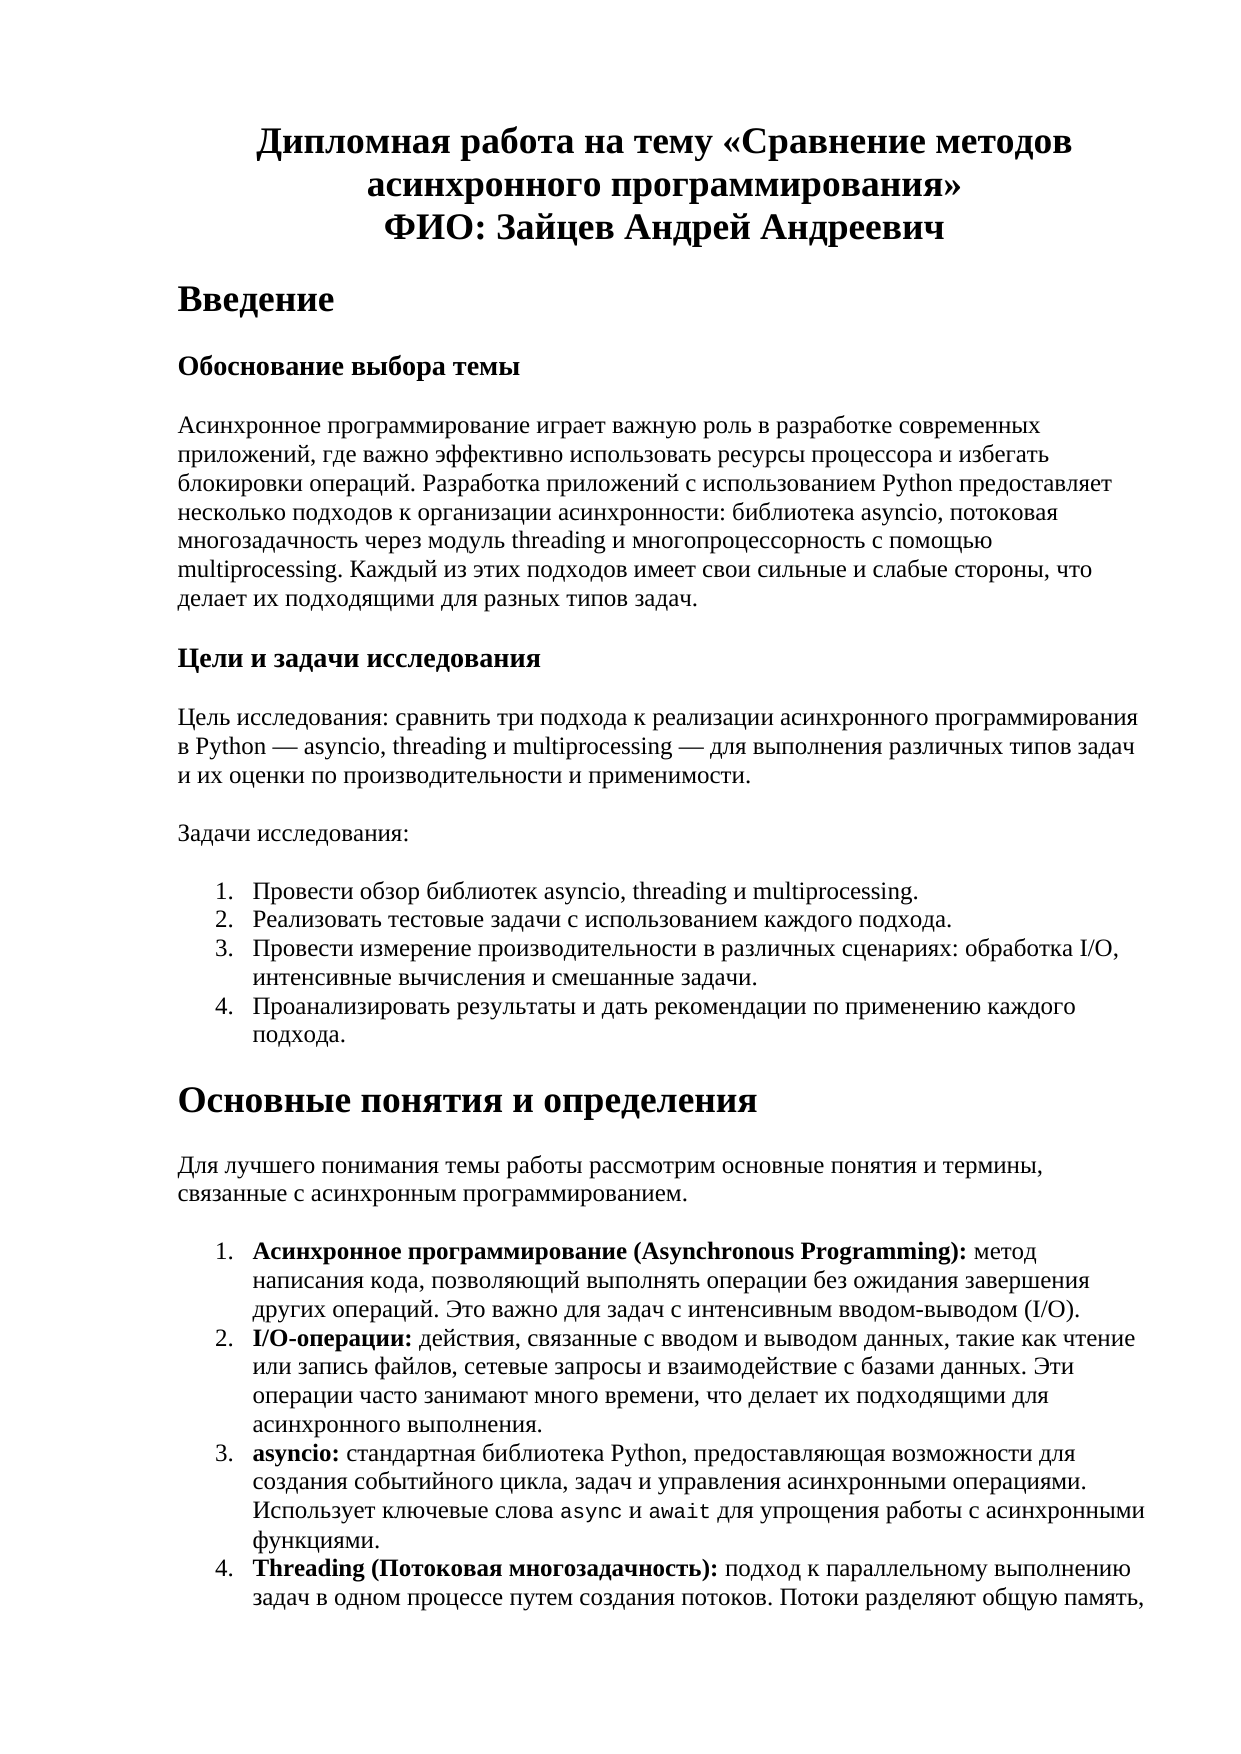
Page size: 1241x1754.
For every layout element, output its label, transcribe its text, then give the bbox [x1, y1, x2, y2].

list Реализовать тестовые задачи с использованием каждого подхода. [215, 904, 1152, 933]
text Обоснование выбора темы [177, 349, 1152, 381]
list Провести измерение производительности в различных сценариях: обработка I/O, интенсивные вычисления и смешанные задачи. [215, 933, 1152, 991]
text Цели и задачи исследования [177, 641, 1152, 673]
text Дипломная работа на тему «Сравнение методов асинхронного программирования» ФИО: Зайцев Андрей Андреевич [177, 118, 1152, 247]
list asyncio: стандартная библиотека Python, предоставляющая возможности для создания событийного цикла, задач и управления асинхронными операциями. Использует ключевые слова async и await для упрощения работы с асинхронными функциями. [215, 1438, 1152, 1553]
text Основные понятия и определения [177, 1077, 1152, 1121]
text Для лучшего понимания темы работы рассмотрим основные понятия и термины, связанные с асинхронным программированием. [177, 1150, 1152, 1207]
text Цель исследования: сравнить три подхода к реализации асинхронного программирования в Python — asyncio, threading и multiprocessing — для выполнения различных типов задач и их оценки по производительности и применимости. [177, 702, 1152, 789]
list I/O-операции: действия, связанные с вводом и выводом данных, такие как чтение или запись файлов, сетевые запросы и взаимодействие с базами данных. Эти операции часто занимают много времени, что делает их подходящими для асинхронного выполнения. [215, 1323, 1152, 1438]
text Задачи исследования: [177, 818, 1152, 847]
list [215, 1553, 1152, 1611]
list Провести обзор библиотек asyncio, threading и multiprocessing. [215, 876, 1152, 904]
text Асинхронное программирование играет важную роль в разработке современных приложений, где важно эффективно использовать ресурсы процессора и избегать блокировки операций. Разработка приложений с использованием Python предоставляет несколько подходов к организации асинхронности: библиотека asyncio, потоковая многозадачность через модуль threading и многопроцессорность с помощью multiprocessing. Каждый из этих подходов имеет свои сильные и слабые стороны, что делает их подходящими для разных типов задач. [177, 411, 1152, 612]
list Проанализировать результаты и дать рекомендации по применению каждого подхода. [215, 991, 1152, 1048]
list Асинхронное программирование (Asynchronous Programming): метод написания кода, позволяющий выполнять операции без ожидания завершения других операций. Это важно для задач с интенсивным вводом-выводом (I/O). [215, 1236, 1152, 1323]
text Введение [177, 277, 1152, 320]
